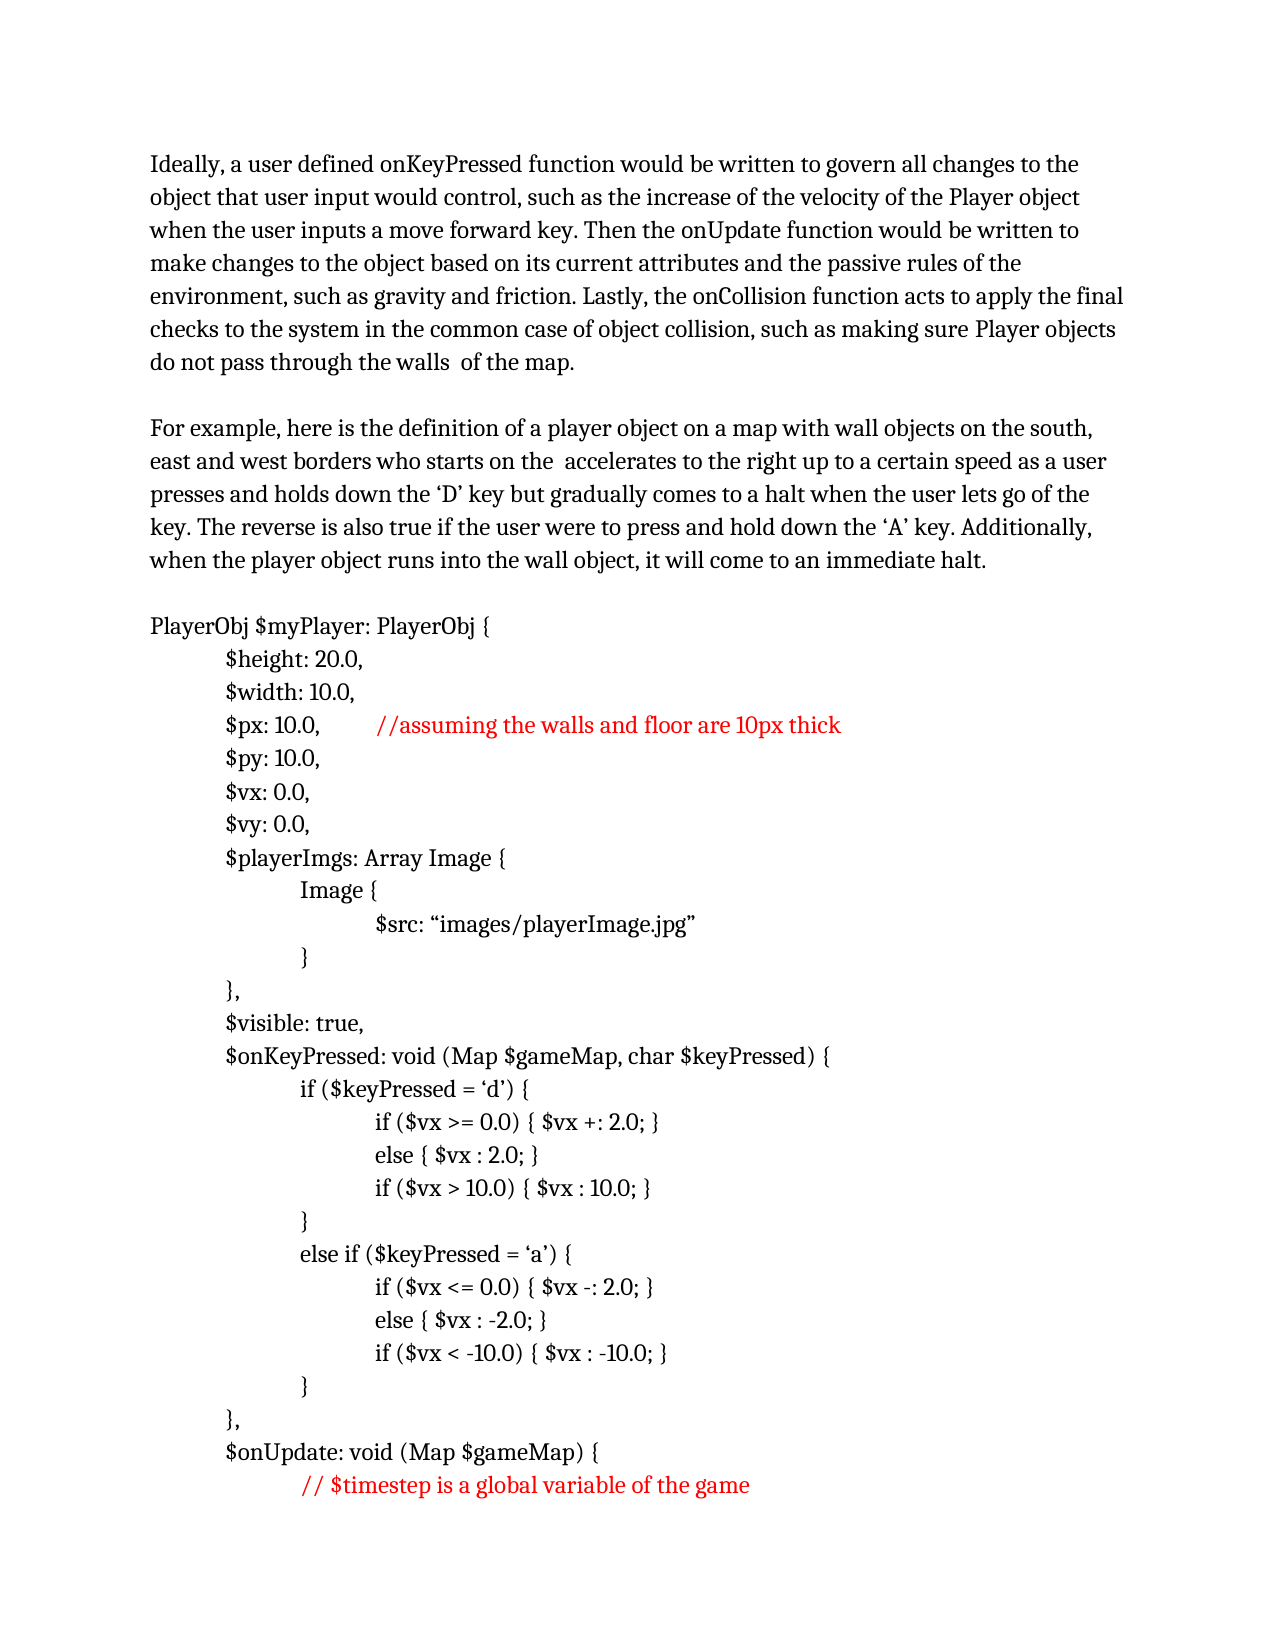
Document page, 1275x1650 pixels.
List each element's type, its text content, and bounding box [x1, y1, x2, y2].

text if ($vx <= 0.0) { $vx -: 2.0; } [150, 1273, 1125, 1301]
text PlayerObj $myPlayer: PlayerObj { [150, 612, 1125, 641]
text else if ($keyPressed = ‘a’) { [150, 1240, 1125, 1268]
text if ($keyPressed = ‘d’) { [150, 1074, 1125, 1103]
text }, [150, 976, 1125, 1004]
text Image { [150, 876, 1125, 905]
text else { $vx : 2.0; } [150, 1141, 1125, 1169]
text $playerImgs: Array Image { [150, 843, 1125, 872]
text $vx: 0.0, [150, 777, 1125, 806]
text else { $vx : -2.0; } [150, 1306, 1125, 1334]
text $height: 20.0, [150, 645, 1125, 674]
text $src: “images/playerImage.jpg” [150, 909, 1125, 938]
text For example, here is the definition of a player object on a map with wall objects on the south, east and west borders who starts on the accelerates to the right up to a certain speed as a user presses and holds down the ‘D’ key but gradually comes to a halt when the user lets go of the key. The reverse is also true if the user were to press and hold down the ‘A’ key. Additionally, when the player object runs into the wall object, it will come to an immediate halt. [150, 414, 1125, 575]
text if ($vx < -10.0) { $vx : -10.0; } [150, 1339, 1125, 1367]
text $py: 10.0, [150, 744, 1125, 773]
text $onUpdate: void (Map $gameMap) { [150, 1438, 1125, 1467]
text $vy: 0.0, [150, 810, 1125, 839]
text }, [150, 1405, 1125, 1433]
text $width: 10.0, [150, 678, 1125, 707]
text Ideally, a user defined onKeyPressed function would be written to govern all changes to the object that user input would control, such as the increase of the velocity of the Player object when the user inputs a move forward key. Then the onUpdate function would be written to make changes to the object based on its current attributes and the passive rules of the environment, such as gravity and friction. Lastly, the onCollision function acts to apply the final checks to the system in the common case of object collision, such as making sure Player objects do not pass through the walls of the map. [150, 150, 1125, 377]
text if ($vx > 10.0) { $vx : 10.0; } [150, 1174, 1125, 1202]
text $visible: true, [150, 1008, 1125, 1037]
text $px: 10.0, //assuming the walls and floor are 10px thick [150, 711, 1125, 740]
text } [150, 1207, 1125, 1235]
text } [300, 942, 1125, 971]
text $onKeyPressed: void (Map $gameMap, char $keyPressed) { [150, 1042, 1125, 1070]
text } [150, 1372, 1125, 1401]
text // $timestep is a global variable of the game [150, 1471, 1125, 1499]
text if ($vx >= 0.0) { $vx +: 2.0; } [150, 1108, 1125, 1136]
